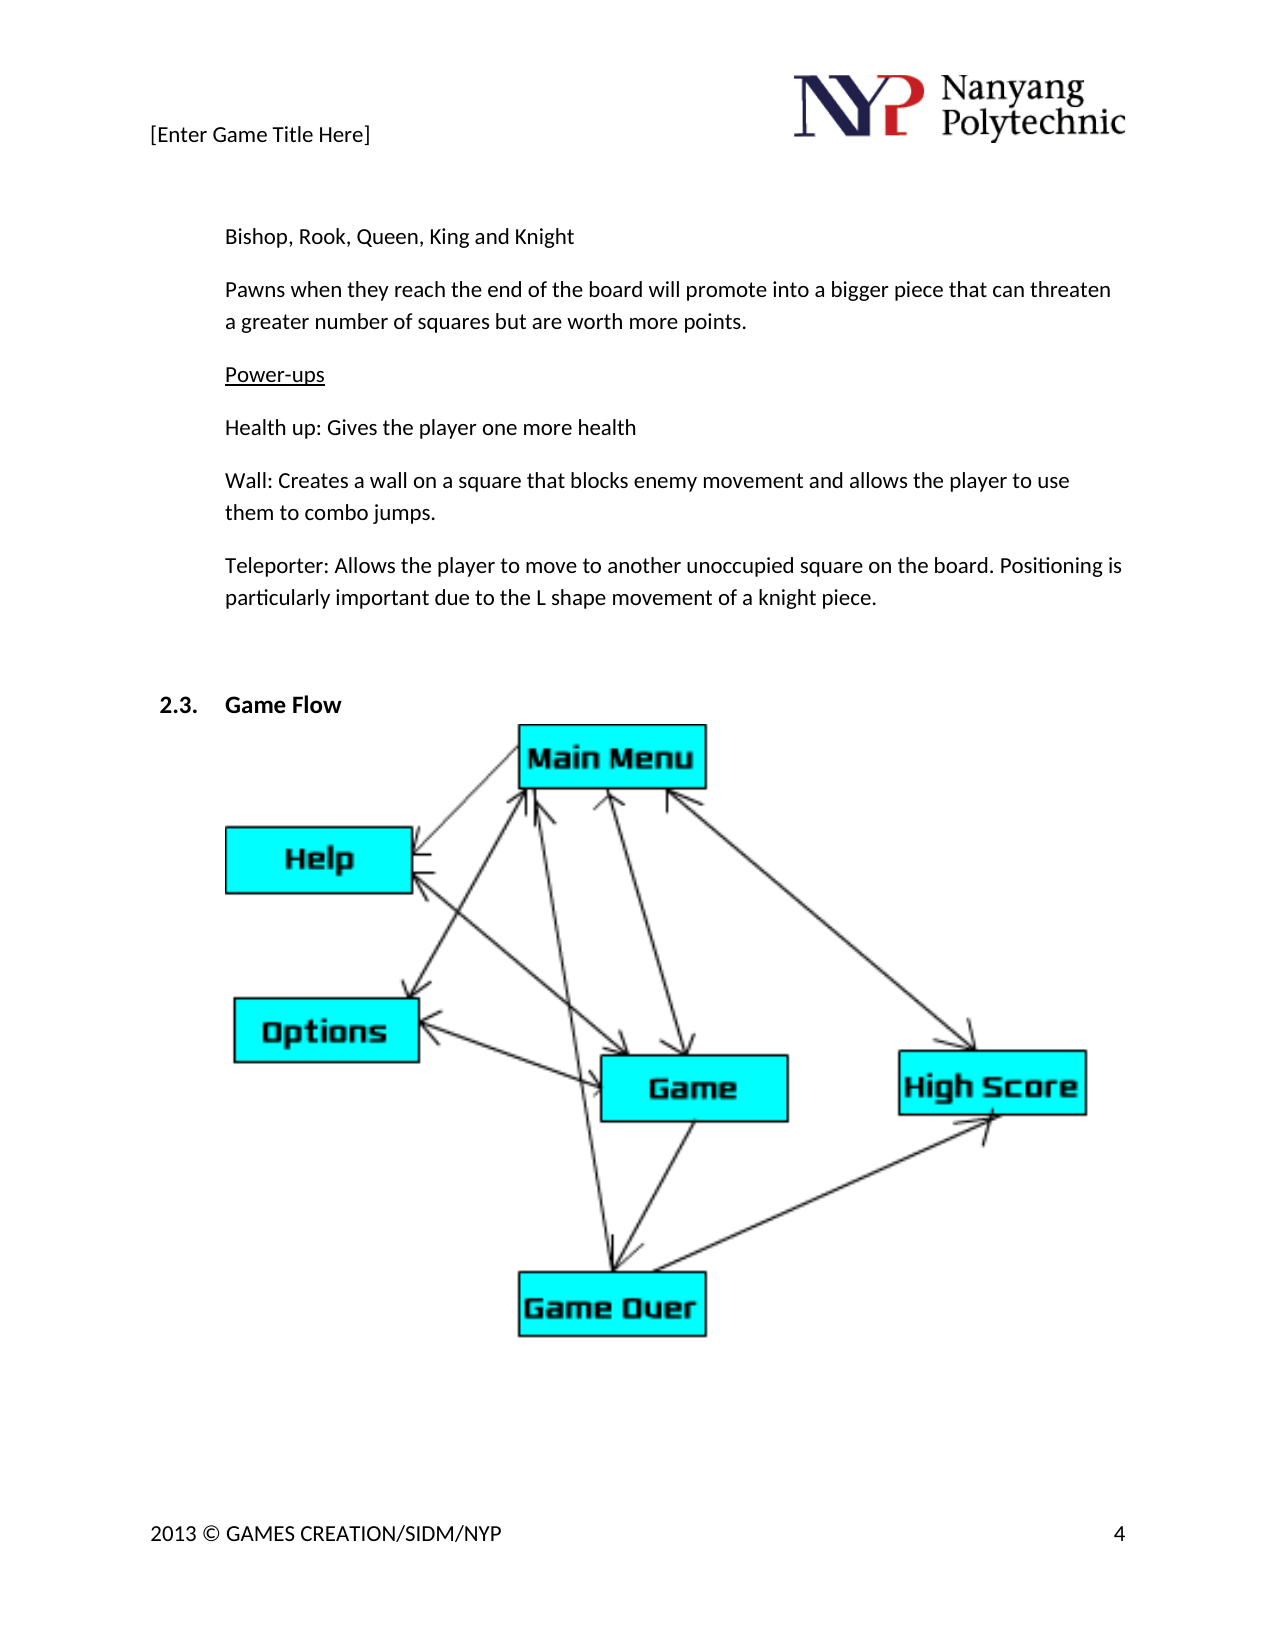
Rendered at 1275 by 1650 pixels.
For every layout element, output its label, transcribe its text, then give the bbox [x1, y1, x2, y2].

picture [225, 724, 1090, 1340]
text Health up: Gives the player one more health [225, 413, 1125, 441]
text Power-ups [225, 360, 1125, 388]
text Teleporter: Allows the player to move to another unoccupied square on the board. Positioning is particularly important due to the L shape movement of a knight piece. [225, 551, 1125, 611]
text Pawns when they reach the end of the board will promote into a bigger piece that can threaten a greater number of squares but are worth more points. [225, 275, 1125, 335]
text Bishop, Rook, Queen, King and Knight [225, 222, 1125, 250]
picture [793, 75, 1125, 143]
subtitle Game Flow [159, 689, 1125, 720]
text Wall: Creates a wall on a square that blocks enemy movement and allows the player to use them to combo jumps. [225, 466, 1125, 526]
